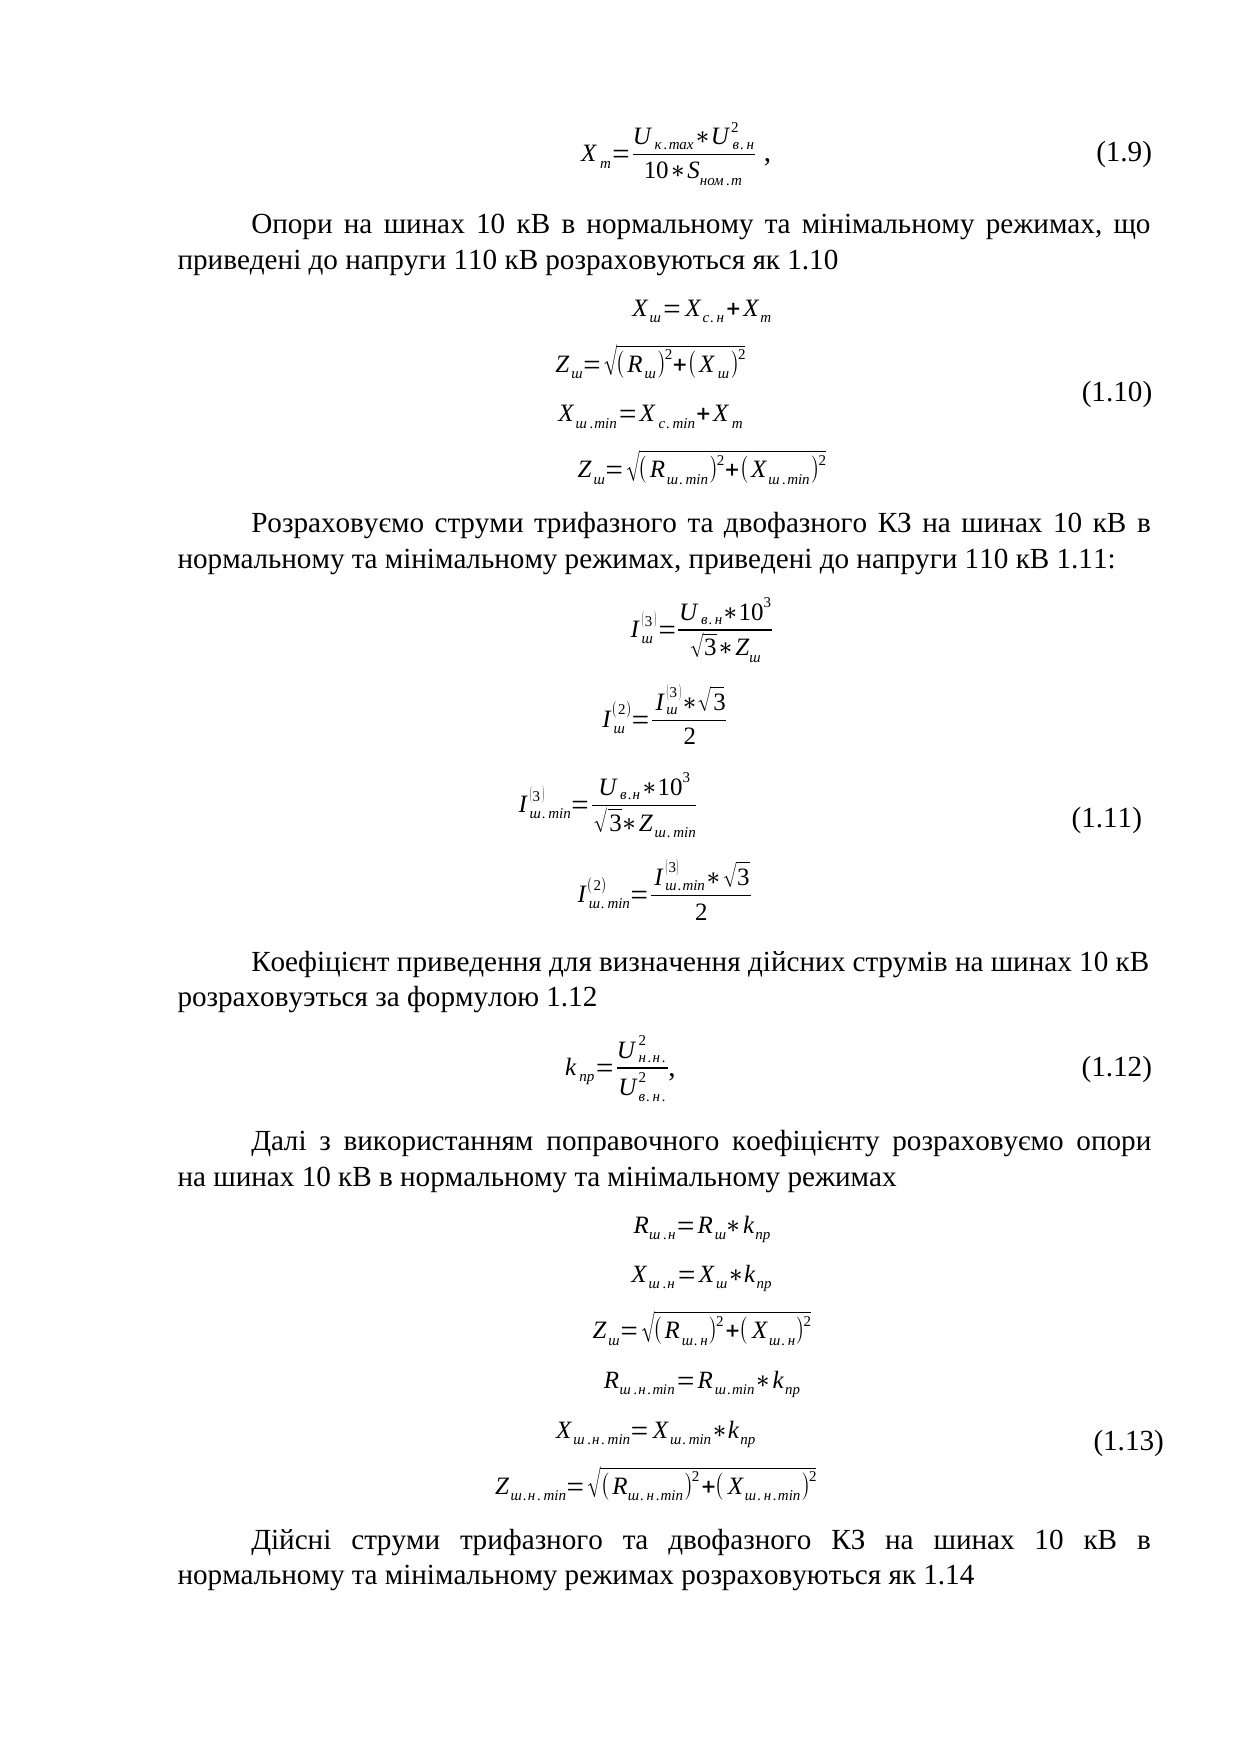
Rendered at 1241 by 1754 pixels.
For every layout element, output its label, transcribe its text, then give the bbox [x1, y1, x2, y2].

text Опори на шинах 10 кВ в нормальному та мінімальному режимах, що приведені до напруги 110 кВ розраховуються як 1.10 [177, 207, 1152, 276]
text Дійсні струми трифазного та двофазного КЗ на шинах 10 кВ в нормальному та мінімальному режимах розраховуються як 1.14 [177, 1522, 1152, 1591]
text Далі з використанням поправочного коефіцієнту розраховуємо опори на шинах 10 кВ в нормальному та мінімальному режимах [177, 1123, 1152, 1193]
text , (1.12) [177, 1031, 1152, 1105]
text Розраховуємо струми трифазного та двофазного КЗ на шинах 10 кВ в нормальному та мінімальному режимах, приведені до напруги 110 кВ 1.11: [177, 506, 1152, 575]
text Коефіцієнт приведення для визначення дійсних струмів на шинах 10 кВ розраховуэться за формулою 1.12 [177, 944, 1152, 1013]
text , (1.9) [177, 118, 1152, 188]
